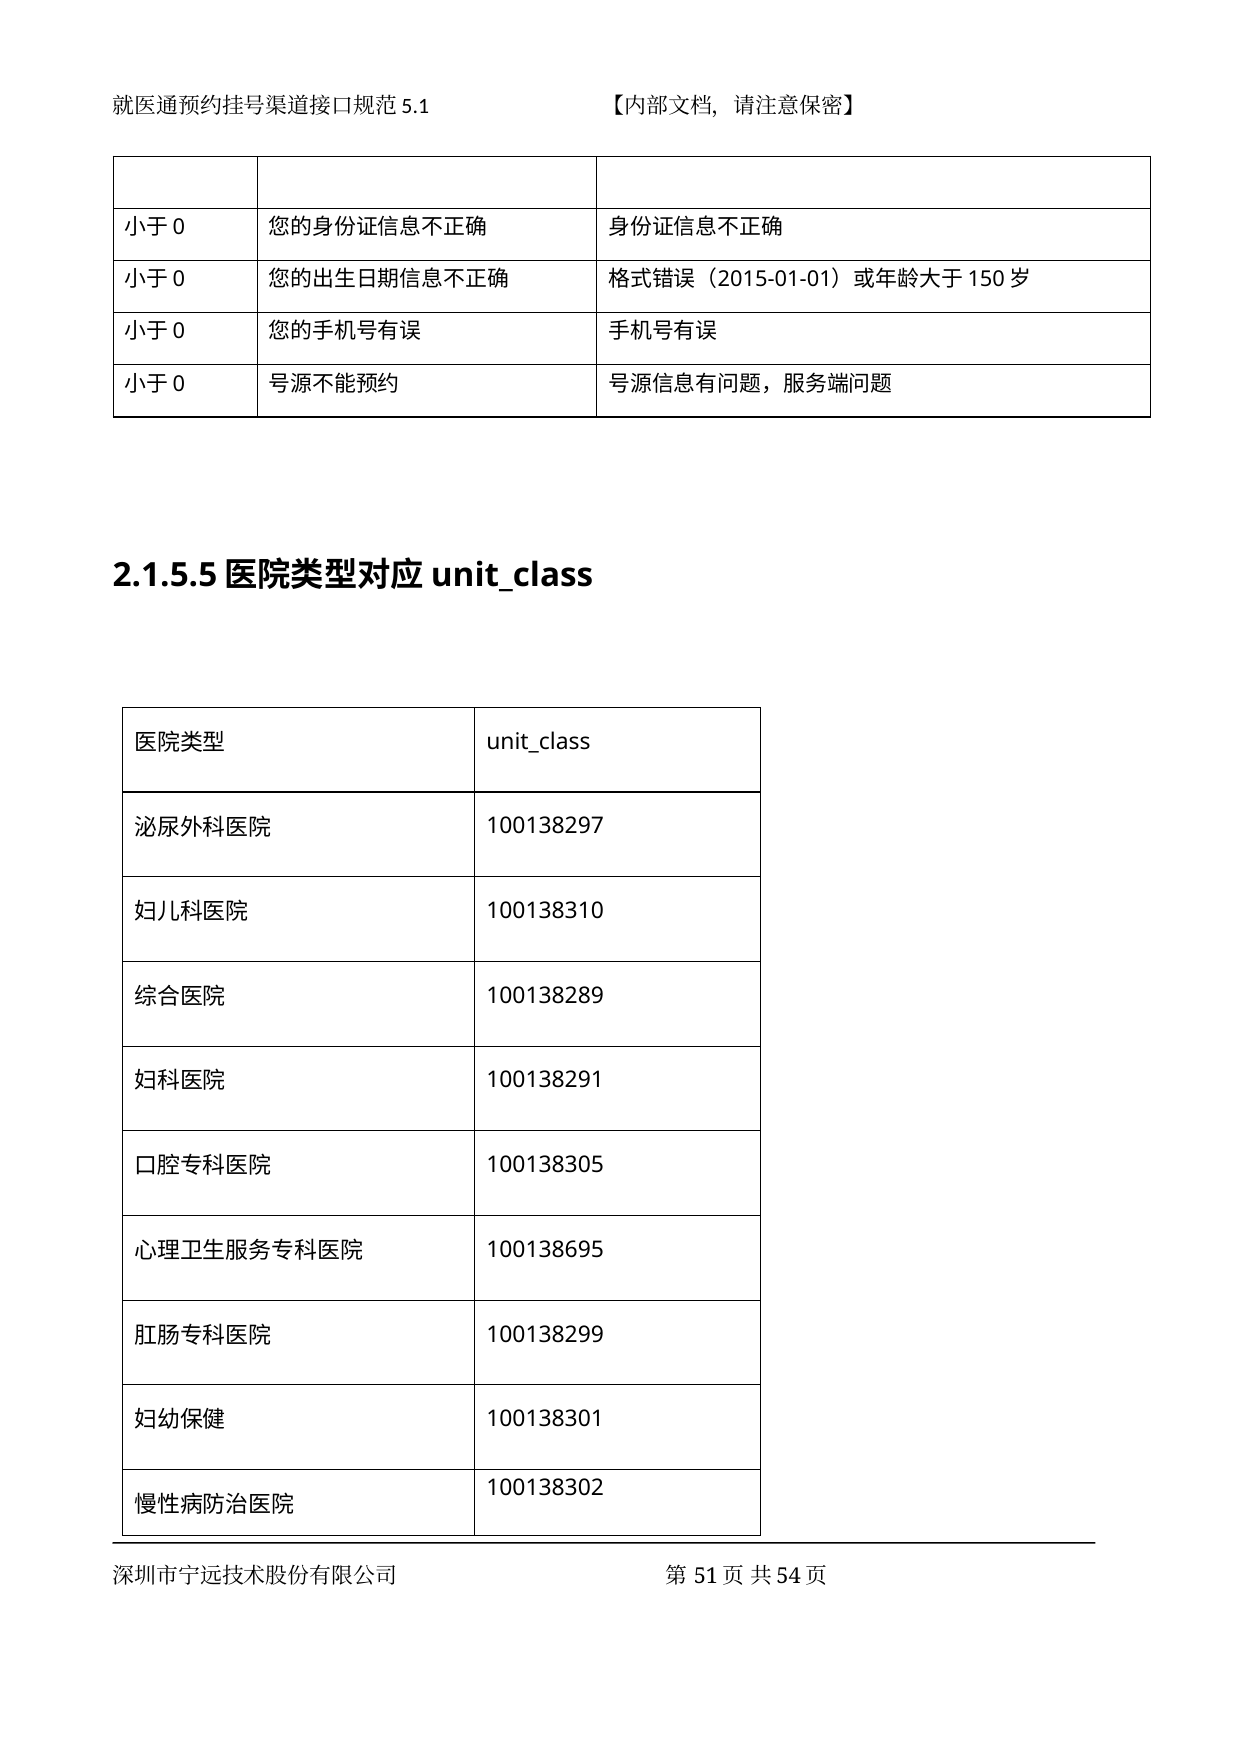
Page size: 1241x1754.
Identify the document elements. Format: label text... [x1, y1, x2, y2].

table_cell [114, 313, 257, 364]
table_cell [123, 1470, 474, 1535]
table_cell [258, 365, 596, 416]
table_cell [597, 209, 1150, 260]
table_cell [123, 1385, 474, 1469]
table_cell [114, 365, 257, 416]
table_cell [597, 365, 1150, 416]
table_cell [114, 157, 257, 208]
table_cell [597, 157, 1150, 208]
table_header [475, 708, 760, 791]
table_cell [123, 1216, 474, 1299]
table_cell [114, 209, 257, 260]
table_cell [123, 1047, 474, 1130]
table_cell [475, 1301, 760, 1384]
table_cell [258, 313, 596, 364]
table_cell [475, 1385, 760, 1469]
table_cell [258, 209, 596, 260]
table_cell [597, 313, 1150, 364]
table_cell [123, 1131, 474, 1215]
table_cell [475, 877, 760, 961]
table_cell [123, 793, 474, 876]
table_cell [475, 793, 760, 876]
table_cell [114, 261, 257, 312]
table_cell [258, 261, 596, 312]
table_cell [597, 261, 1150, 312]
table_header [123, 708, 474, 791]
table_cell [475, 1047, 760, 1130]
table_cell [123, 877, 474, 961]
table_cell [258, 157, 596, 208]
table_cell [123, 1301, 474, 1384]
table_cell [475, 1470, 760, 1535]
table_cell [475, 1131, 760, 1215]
subtitle 2.1.5.5医院类型对应unit_class [112, 539, 1128, 604]
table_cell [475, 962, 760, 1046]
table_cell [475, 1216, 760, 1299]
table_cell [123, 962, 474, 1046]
